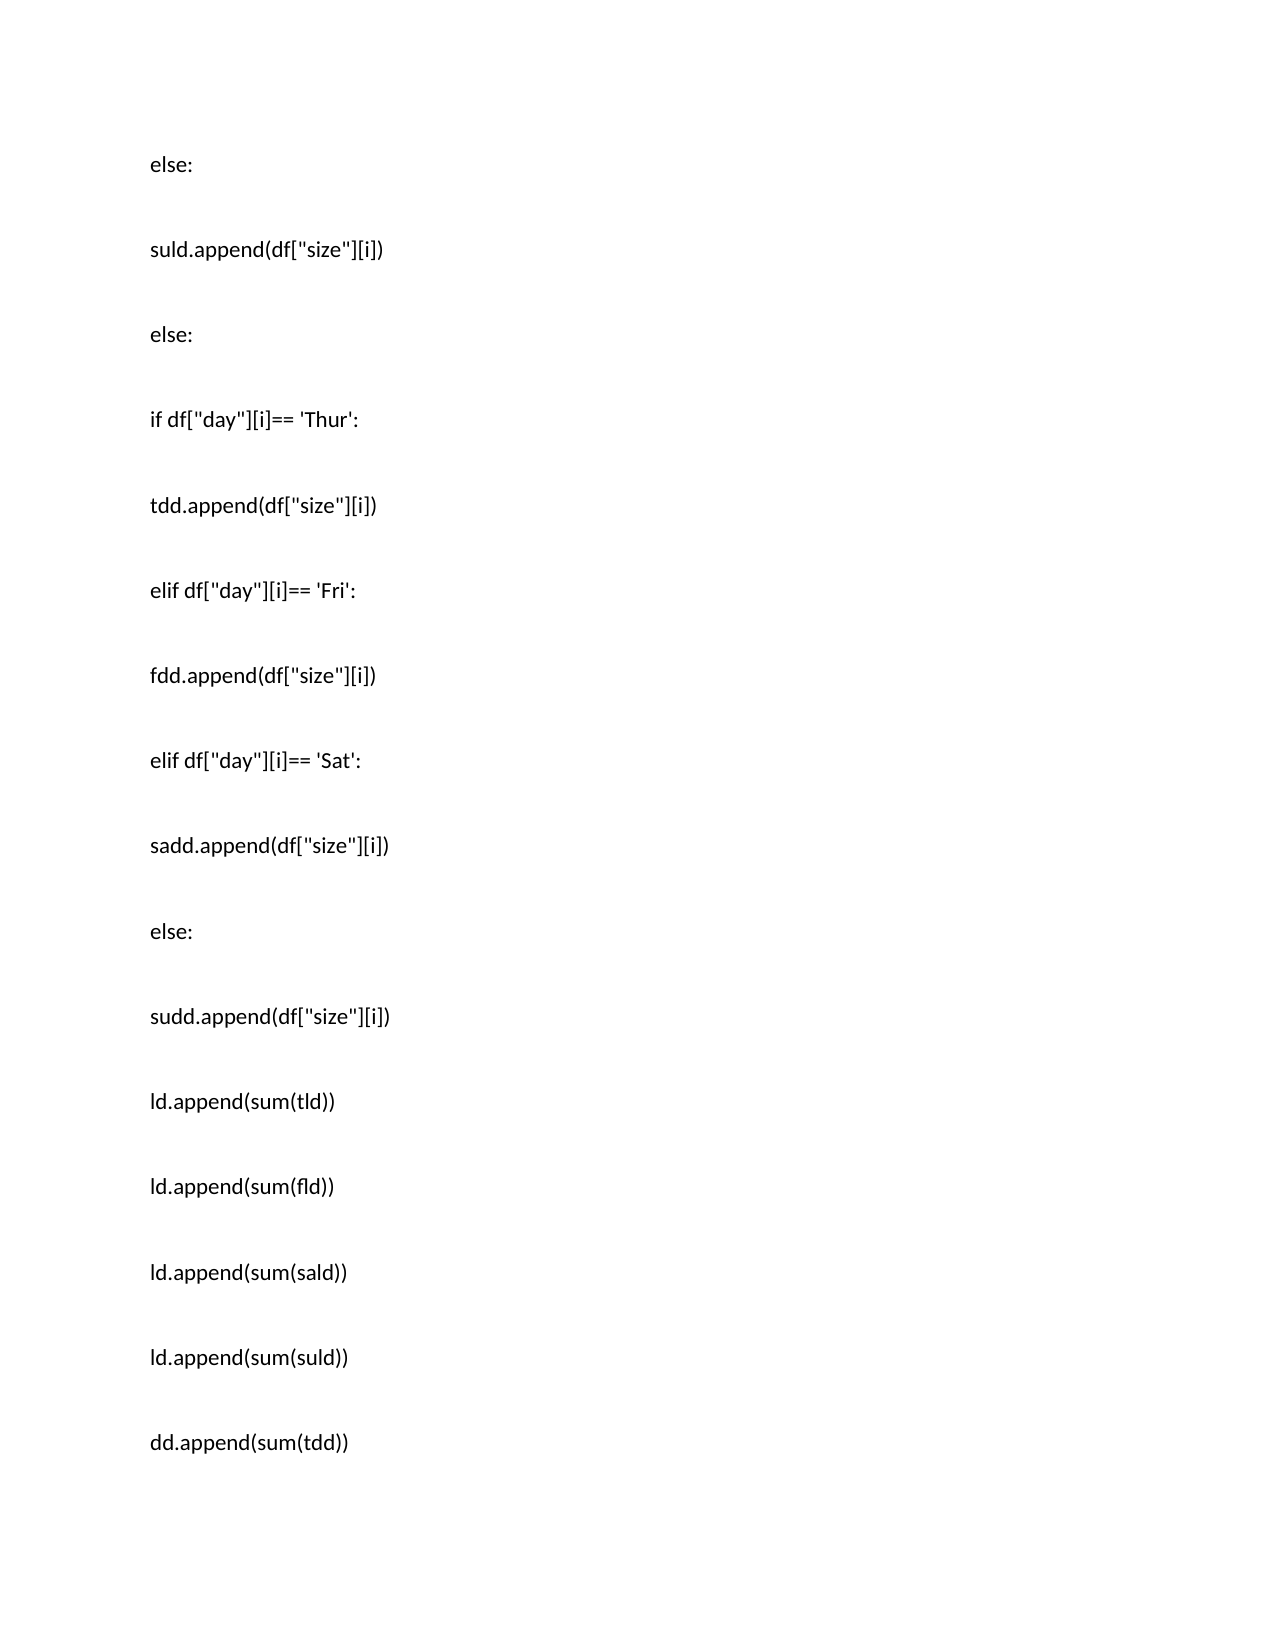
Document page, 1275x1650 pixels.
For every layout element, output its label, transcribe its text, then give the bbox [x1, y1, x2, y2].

text ld.append(sum(fld)) [150, 1172, 1125, 1233]
text ld.append(sum(sald)) [150, 1258, 1125, 1318]
text fdd.append(df["size"][i]) [150, 661, 1125, 721]
text sadd.append(df["size"][i]) [150, 832, 1125, 892]
text elif df["day"][i]== 'Sat': [150, 746, 1125, 807]
text ld.append(sum(suld)) [150, 1343, 1125, 1403]
text if df["day"][i]== 'Thur': [150, 406, 1125, 466]
text else: [150, 150, 1125, 210]
text dd.append(sum(tdd)) [150, 1428, 1125, 1488]
text suld.append(df["size"][i]) [150, 235, 1125, 295]
text else: [150, 320, 1125, 381]
text ld.append(sum(tld)) [150, 1087, 1125, 1147]
text else: [150, 917, 1125, 977]
text tdd.append(df["size"][i]) [150, 491, 1125, 551]
text sudd.append(df["size"][i]) [150, 1002, 1125, 1062]
text elif df["day"][i]== 'Fri': [150, 576, 1125, 636]
